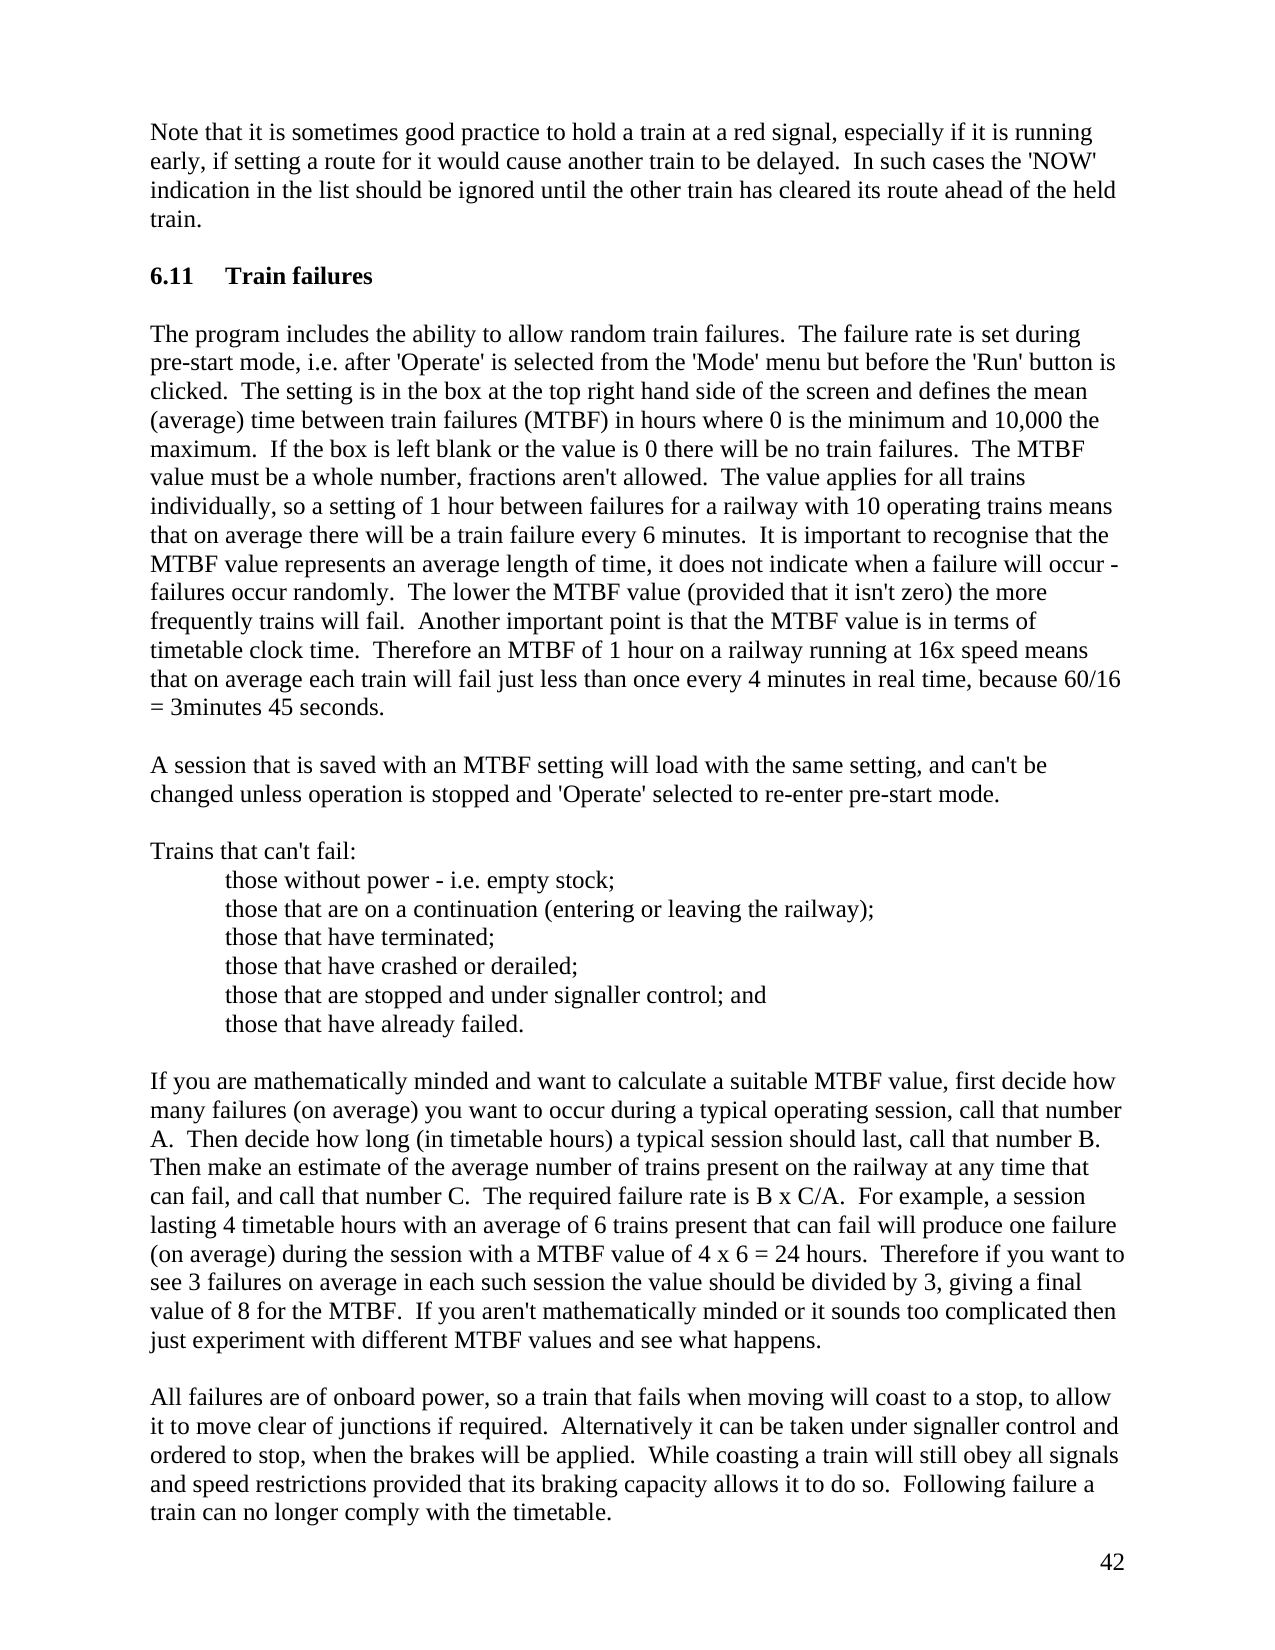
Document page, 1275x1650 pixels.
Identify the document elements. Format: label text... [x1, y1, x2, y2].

text those that are stopped and under signaller control; and [150, 980, 1125, 1009]
text The program includes the ability to allow random train failures. The failure rate is set during pre-start mode, i.e. after 'Operate' is selected from the 'Mode' menu but before the 'Run' button is clicked. The setting is in the box at the top right hand side of the screen and defines the mean (average) time between train failures (MTBF) in hours where 0 is the minimum and 10,000 the maximum. If the box is left blank or the value is 0 there will be no train failures. The MTBF value must be a whole number, fractions aren't allowed. The value applies for all trains individually, so a setting of 1 hour between failures for a railway with 10 operating trains means that on average there will be a train failure every 6 minutes. It is important to recognise that the MTBF value represents an average length of time, it does not indicate when a failure will occur - failures occur randomly. The lower the MTBF value (provided that it isn't zero) the more frequently trains will fail. Another important point is that the MTBF value is in terms of timetable clock time. Therefore an MTBF of 1 hour on a railway running at 16x speed means that on average each train will fail just less than once every 4 minutes in real time, because 60/16 = 3minutes 45 seconds. [150, 319, 1125, 721]
text Trains that can't fail: [150, 836, 1125, 865]
text All failures are of onboard power, so a train that fails when moving will coast to a stop, to allow it to move clear of junctions if required. Alternatively it can be taken under signaller control and ordered to stop, when the brakes will be applied. While coasting a train will still obey all signals and speed restrictions provided that its braking capacity allows it to do so. Following failure a train can no longer comply with the timetable. [150, 1382, 1125, 1526]
text those that have crashed or derailed; [150, 951, 1125, 980]
text those without power - i.e. empty stock; [150, 865, 1125, 894]
text If you are mathematically minded and want to calculate a suitable MTBF value, first decide how many failures (on average) you want to occur during a typical operating session, call that number A. Then decide how long (in timetable hours) a typical session should last, call that number B. Then make an estimate of the average number of trains present on the railway at any time that can fail, and call that number C. The required failure rate is B x C/A. For example, a session lasting 4 timetable hours with an average of 6 trains present that can fail will produce one failure (on average) during the session with a MTBF value of 4 x 6 = 24 hours. Therefore if you want to see 3 failures on average in each such session the value should be divided by 3, giving a final value of 8 for the MTBF. If you aren't mathematically minded or it sounds too complicated then just experiment with different MTBF values and see what happens. [150, 1066, 1125, 1354]
text Note that it is sometimes good practice to hold a train at a red signal, especially if it is running early, if setting a route for it would cause another train to be delayed. In such cases the 'NOW' indication in the list should be ignored until the other train has cleared its route ahead of the held train. [150, 117, 1125, 232]
text those that have already failed. [150, 1009, 1125, 1037]
text those that are on a continuation (entering or leaving the railway); [150, 894, 1125, 922]
text A session that is saved with an MTBF setting will load with the same setting, and can't be changed unless operation is stopped and 'Operate' selected to re-enter pre-start mode. [150, 750, 1125, 807]
text those that have terminated; [150, 922, 1125, 951]
text 6.11 Train failures [150, 261, 1125, 290]
